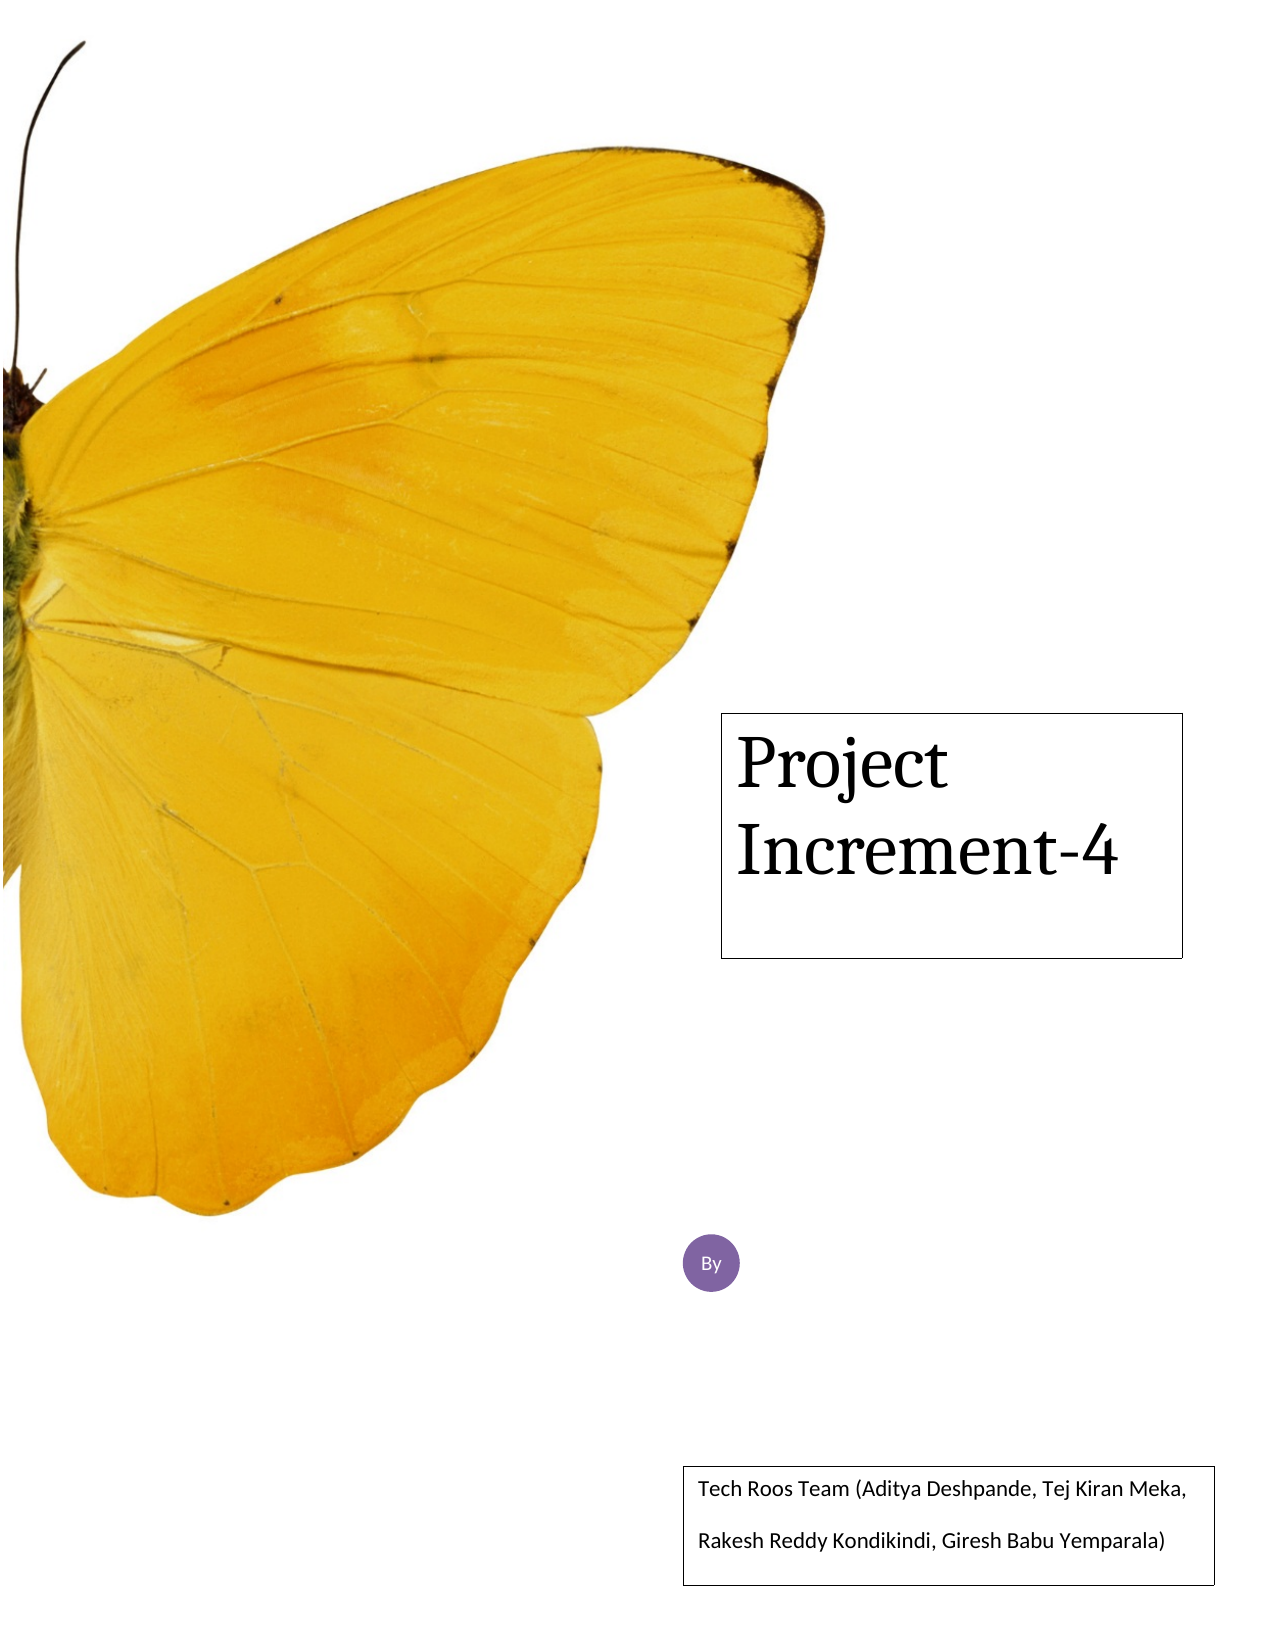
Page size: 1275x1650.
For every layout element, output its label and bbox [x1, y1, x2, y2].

picture [3, 25, 845, 1239]
